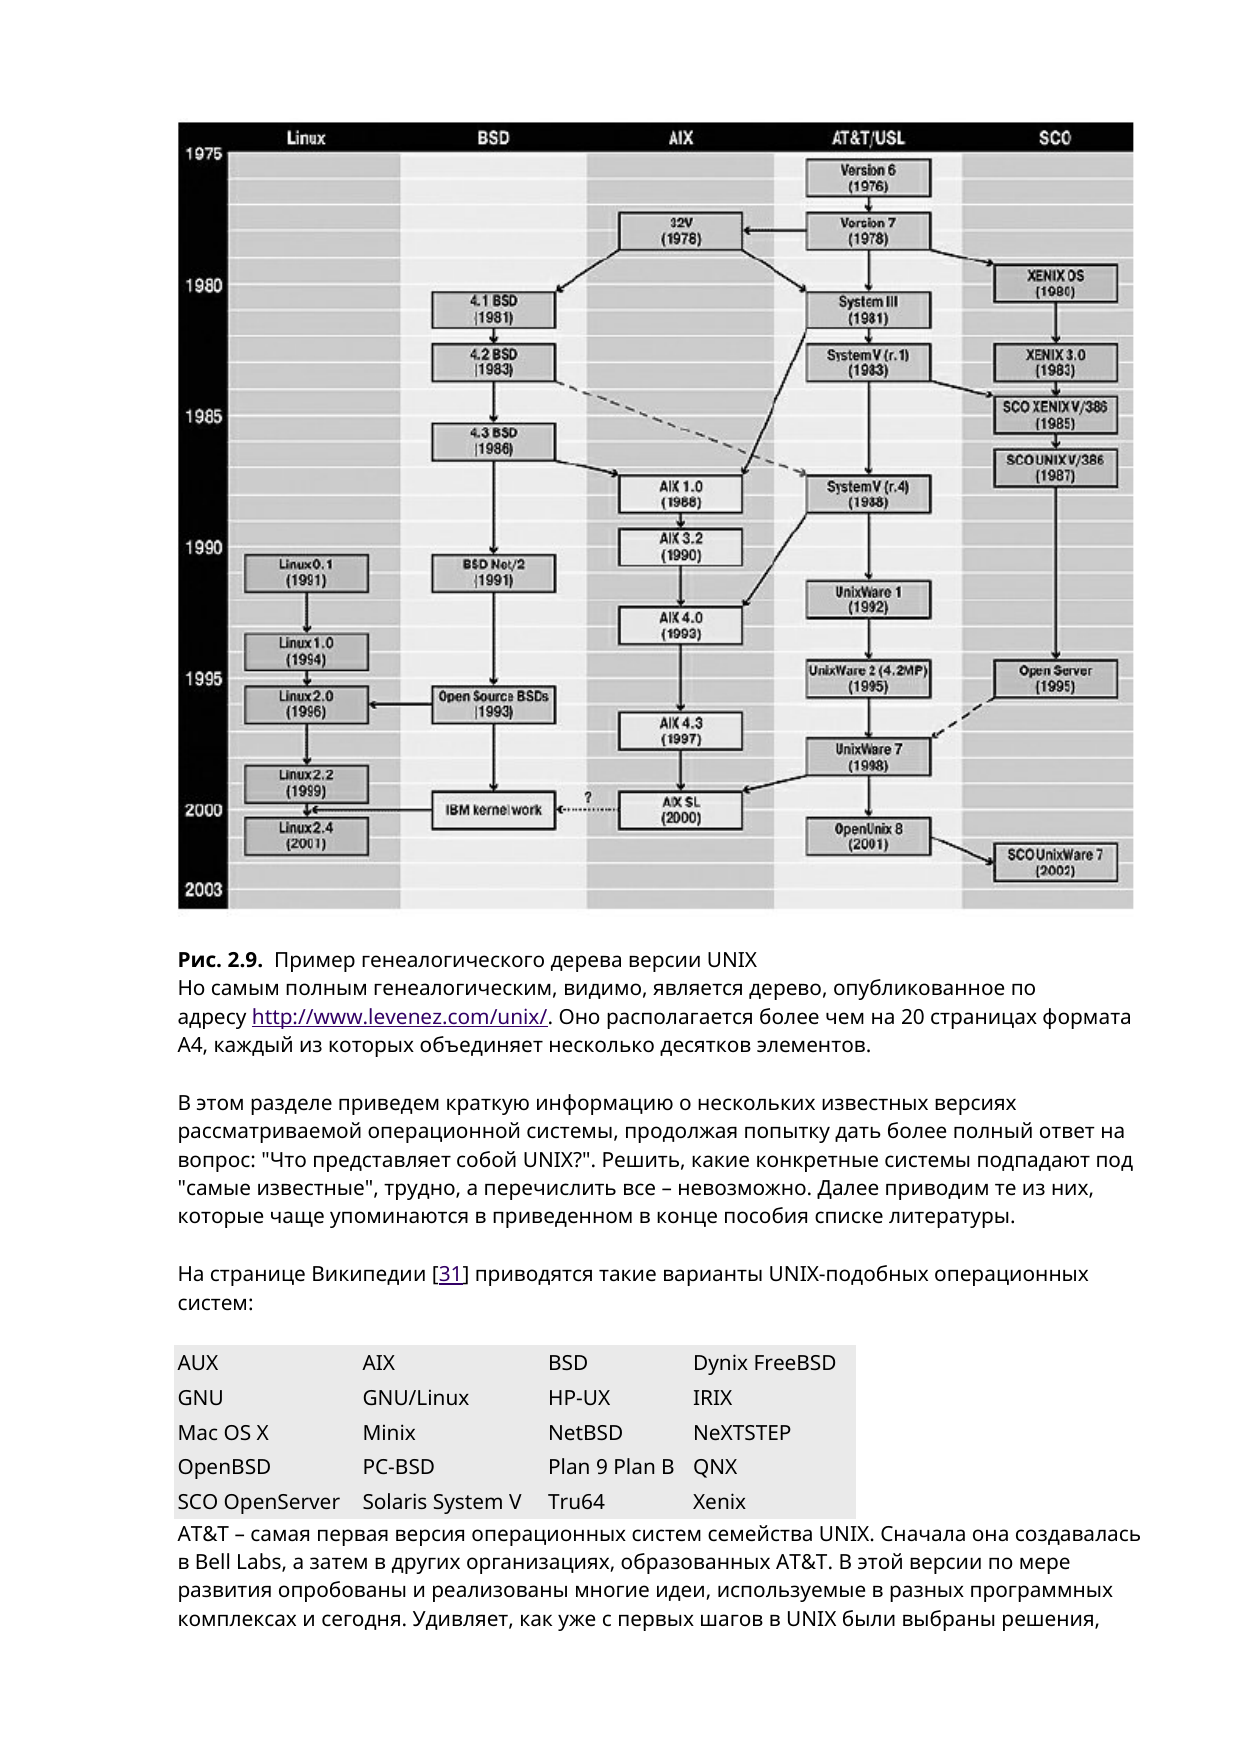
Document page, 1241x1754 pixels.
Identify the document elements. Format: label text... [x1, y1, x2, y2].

text На странице Википедии [31] приводятся такие варианты UNIX-подобных операционных систем: [177, 1259, 1152, 1316]
table_cell GNU/Linux [359, 1380, 545, 1415]
table_cell Plan 9 Plan B [545, 1449, 690, 1484]
table_header BSD [545, 1345, 690, 1380]
table_cell HP-UX [545, 1380, 690, 1415]
table_cell NeXTSTEP [690, 1415, 856, 1449]
table_cell Solaris System V [359, 1484, 545, 1519]
text Но самым полным генеалогическим, видимо, является дерево, опубликованное по адресу http://www.levenez.com/unix/. Оно располагается более чем на 20 страницах формата А4, каждый из которых объединяет несколько десятков элементов. [177, 973, 1152, 1059]
table_cell Mac OS X [174, 1415, 359, 1449]
table_header Dynix FreeBSD [690, 1345, 856, 1380]
table_cell NetBSD [545, 1415, 690, 1449]
table_header AUX [174, 1345, 359, 1380]
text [177, 1519, 1152, 1632]
picture [177, 118, 1134, 917]
table_cell Xenix [690, 1484, 856, 1519]
text В этом разделе приведем краткую информацию о нескольких известных версиях рассматриваемой операционной системы, продолжая попытку дать более полный ответ на вопрос: "Что представляет собой UNIX?". Решить, какие конкретные системы подпадают под "самые известные", трудно, а перечислить все – невозможно. Далее приводим те из них, которые чаще упоминаются в приведенном в конце пособия списке литературы. [177, 1088, 1152, 1230]
table_cell SCO OpenServer [174, 1484, 359, 1519]
table_cell OpenBSD [174, 1449, 359, 1484]
table_cell QNX [690, 1449, 856, 1484]
table_cell Tru64 [545, 1484, 690, 1519]
table_cell Minix [359, 1415, 545, 1449]
text Рис. 2.9. Пример генеалогического дерева версии UNIX [177, 917, 1152, 973]
table_cell GNU [174, 1380, 359, 1415]
table_cell IRIX [690, 1380, 856, 1415]
table_header AIX [359, 1345, 545, 1380]
table_cell PC-BSD [359, 1449, 545, 1484]
